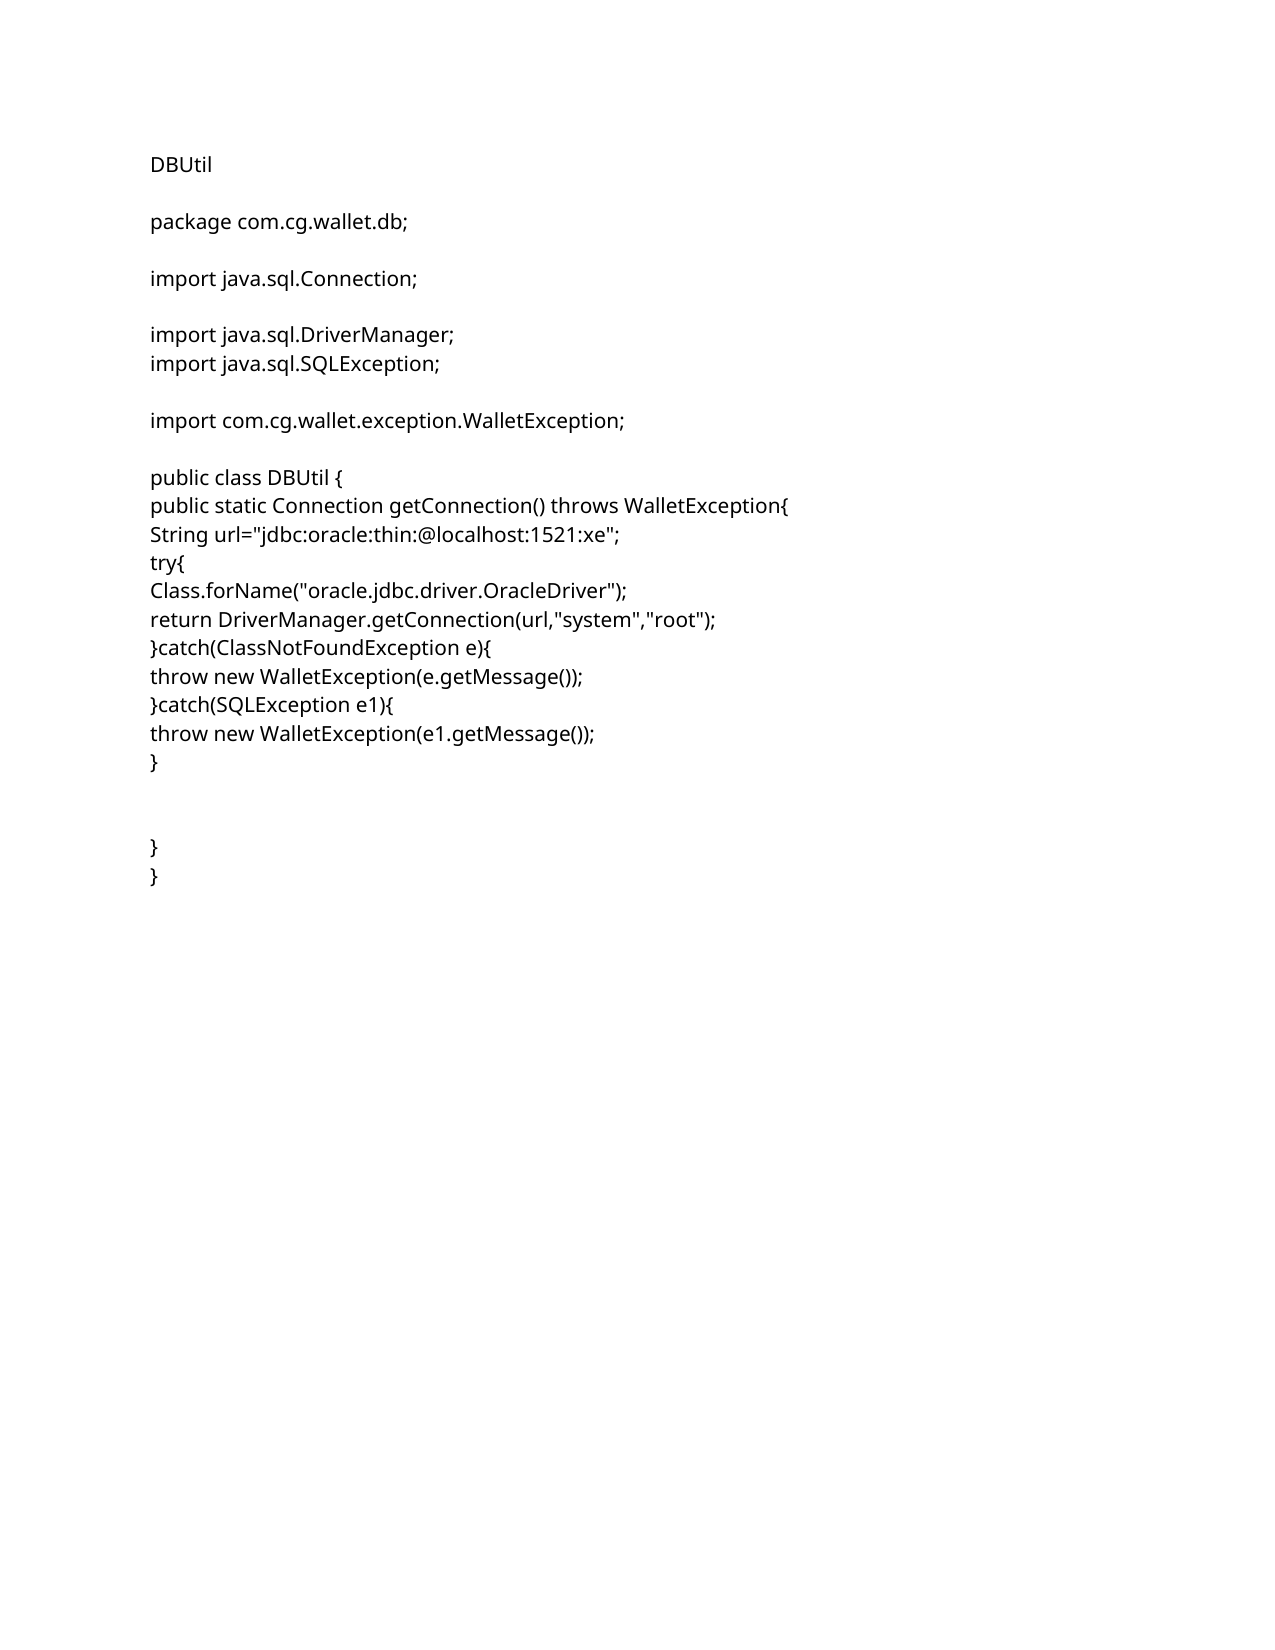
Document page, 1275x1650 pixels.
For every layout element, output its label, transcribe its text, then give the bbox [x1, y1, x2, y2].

text public static Connection getConnection() throws WalletException{ [150, 491, 1125, 520]
text import java.sql.SQLException; [150, 349, 1125, 377]
text import com.cg.wallet.exception.WalletException; [150, 406, 1125, 434]
text } [150, 832, 1125, 861]
text package com.cg.wallet.db; [150, 207, 1125, 235]
text DBUtil [150, 150, 1125, 178]
text throw new WalletException(e.getMessage()); [150, 662, 1125, 690]
text import java.sql.Connection; [150, 264, 1125, 292]
text Class.forName("oracle.jdbc.driver.OracleDriver"); [150, 577, 1125, 605]
text public class DBUtil { [150, 463, 1125, 491]
text }catch(ClassNotFoundException e){ [150, 633, 1125, 662]
text import java.sql.DriverManager; [150, 321, 1125, 349]
text }catch(SQLException e1){ [150, 690, 1125, 719]
text String url="jdbc:oracle:thin:@localhost:1521:xe"; [150, 520, 1125, 548]
text } [150, 861, 1125, 889]
text } [150, 747, 1125, 776]
text throw new WalletException(e1.getMessage()); [150, 719, 1125, 747]
text try{ [150, 548, 1125, 577]
text return DriverManager.getConnection(url,"system","root"); [150, 605, 1125, 633]
